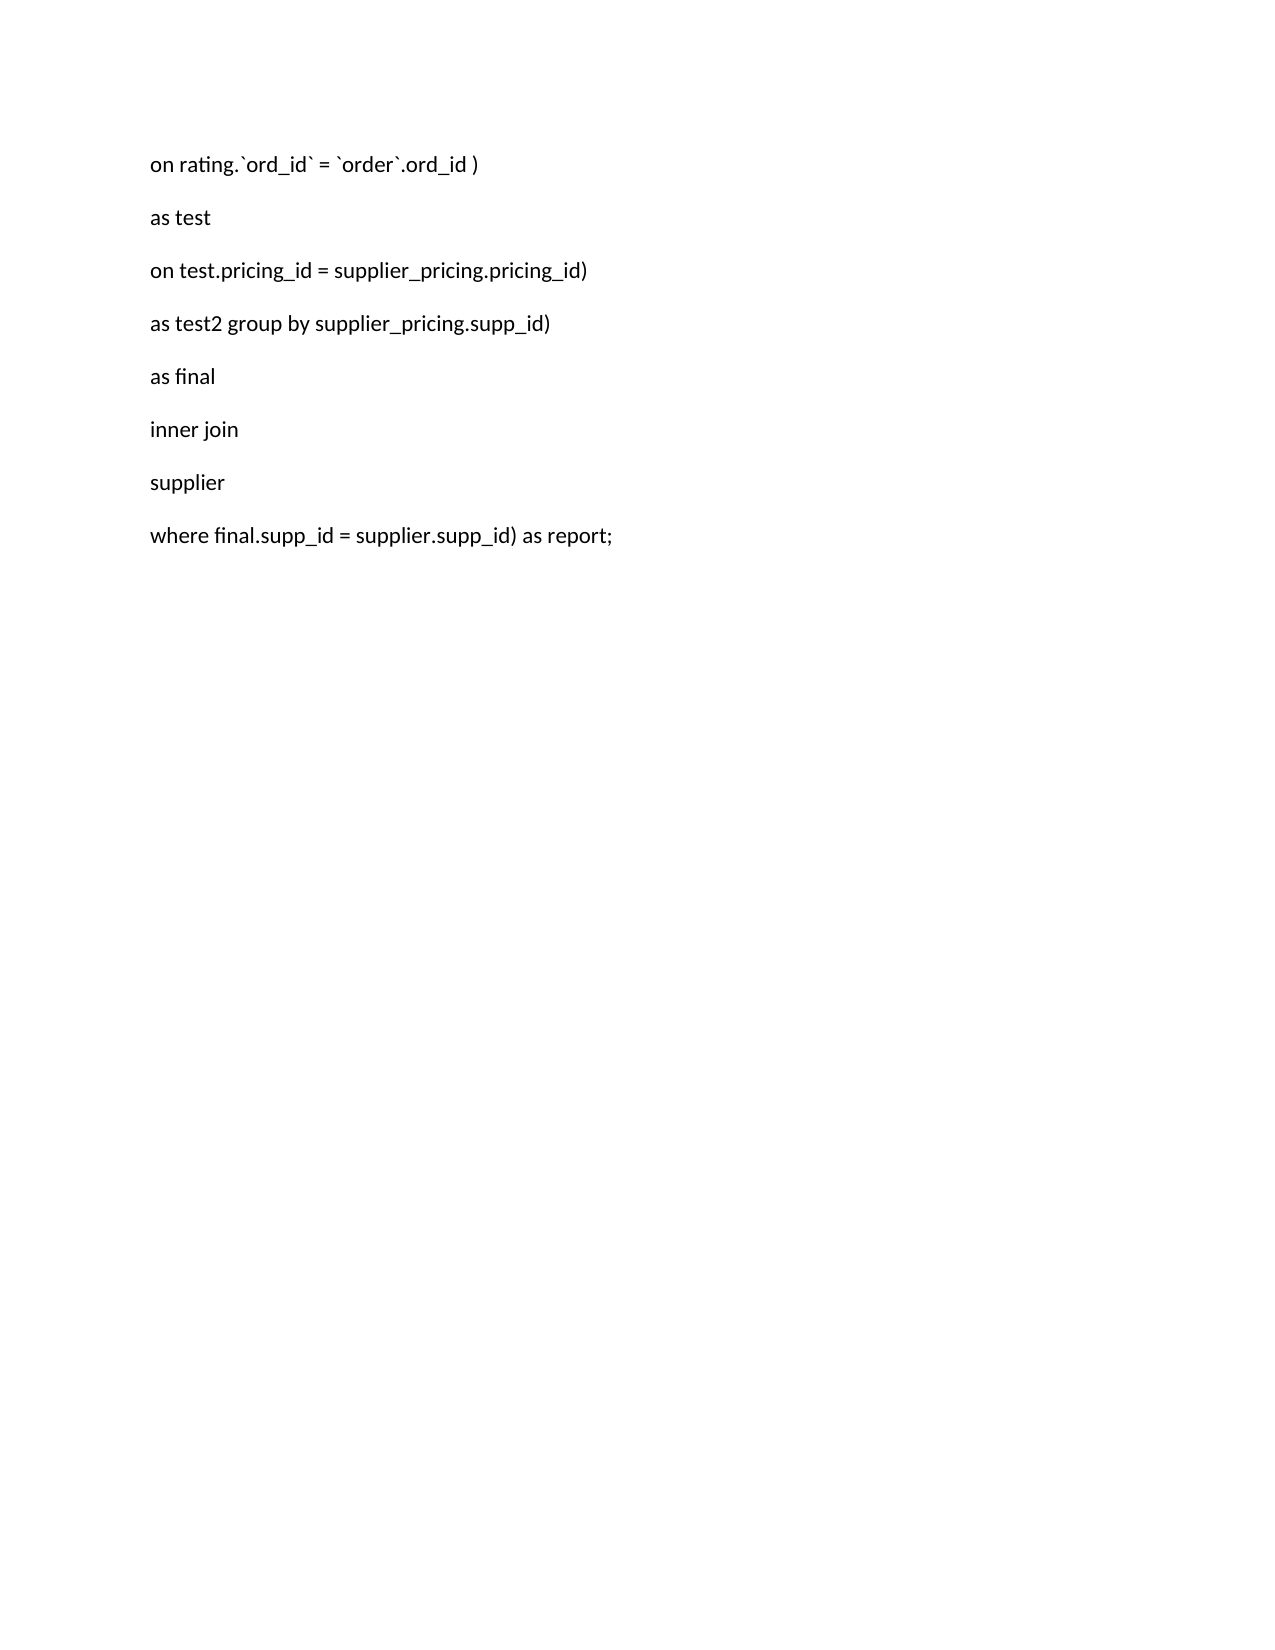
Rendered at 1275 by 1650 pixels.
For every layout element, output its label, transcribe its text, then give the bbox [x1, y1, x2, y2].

text as test2 group by supplier_pricing.supp_id) [150, 309, 1125, 337]
text supplier [150, 468, 1125, 496]
text on test.pricing_id = supplier_pricing.pricing_id) [150, 256, 1125, 284]
text where final.supp_id = supplier.supp_id) as report; [150, 521, 1125, 549]
text on rating.`ord_id` = `order`.ord_id ) [150, 150, 1125, 178]
text inner join [150, 415, 1125, 443]
text as test [150, 203, 1125, 231]
text as final [150, 362, 1125, 390]
